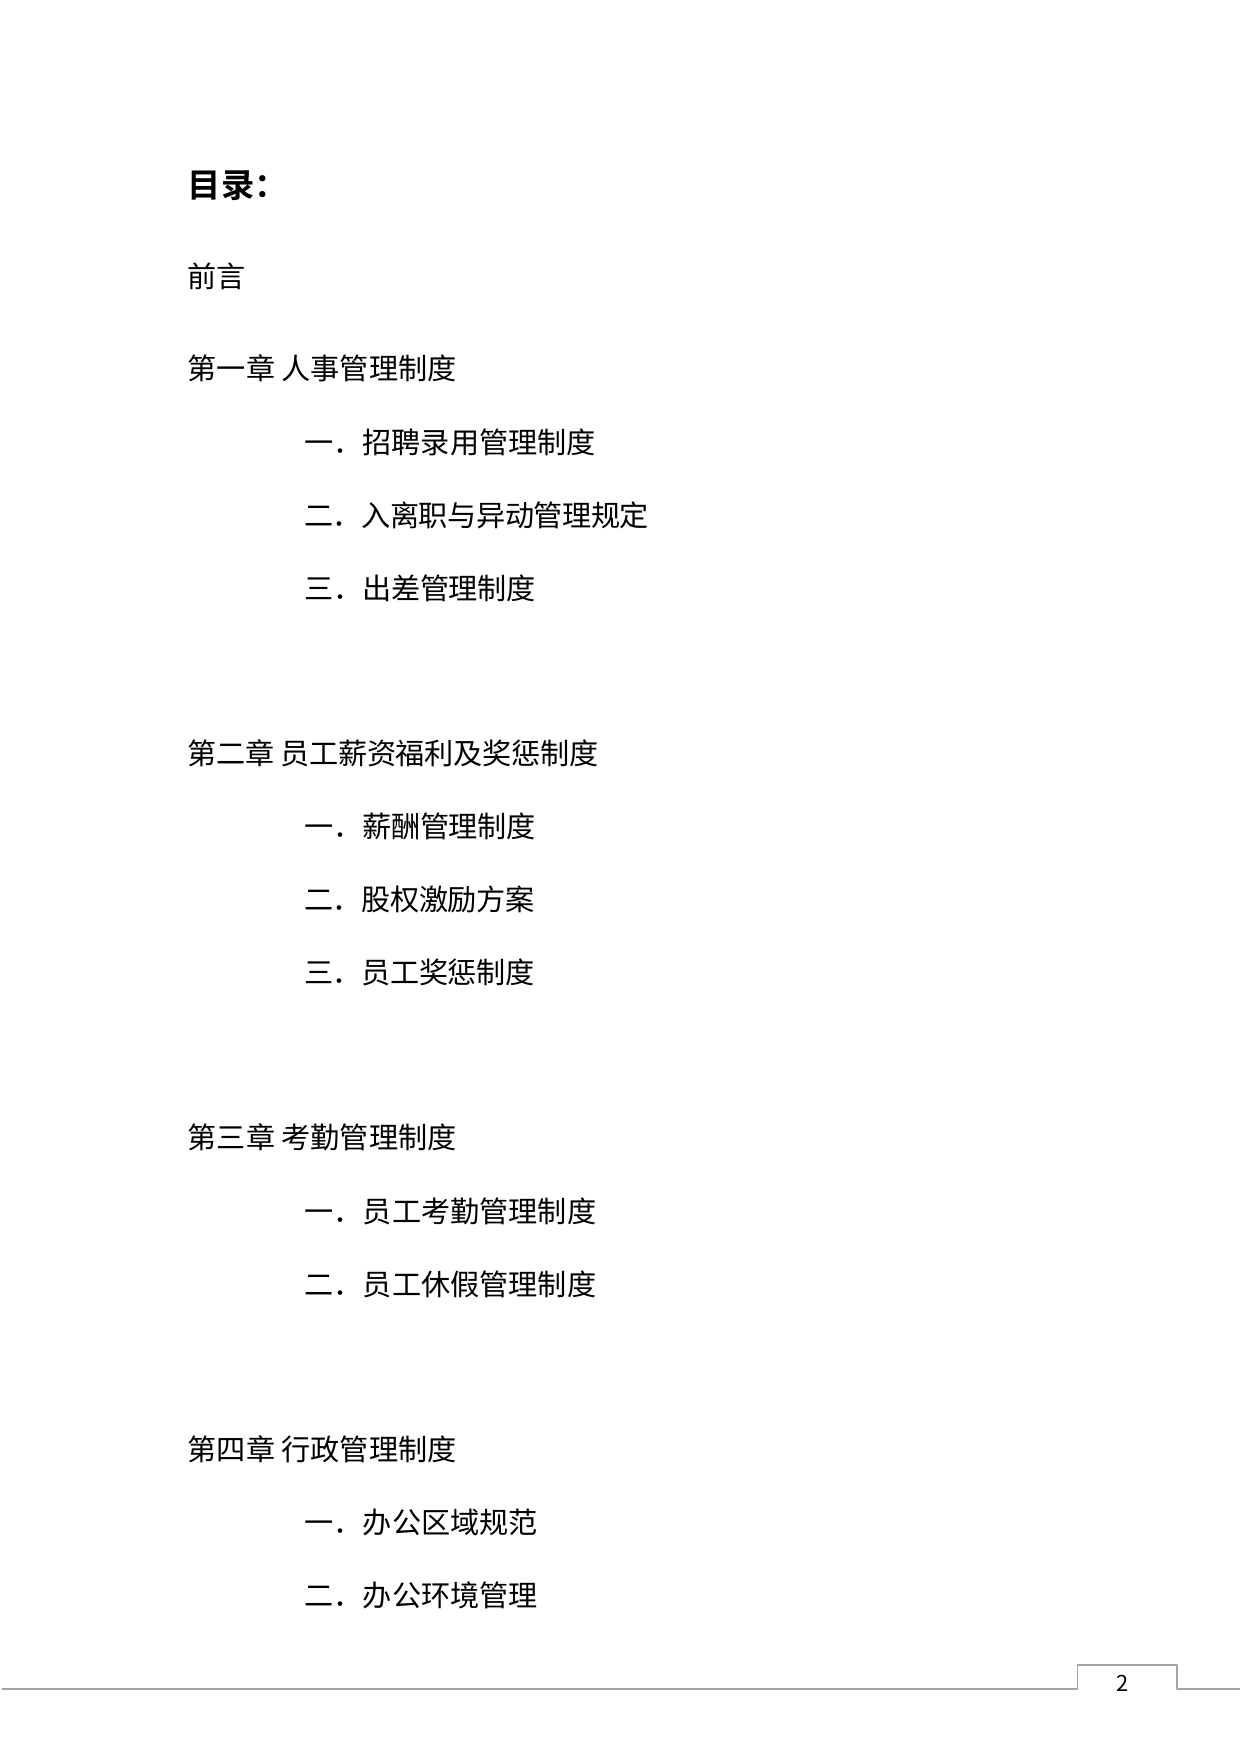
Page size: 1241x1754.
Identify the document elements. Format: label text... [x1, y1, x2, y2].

text 一．招聘录用管理制度 [304, 419, 1105, 462]
text 第一章 人事管理制度 [187, 346, 1105, 388]
text 二．股权激励方案三．员工奖惩制度 [304, 877, 538, 992]
text 二．入离职与异动管理规定三．出差管理制度 [304, 493, 654, 608]
text 第四章 行政管理制度 [187, 1426, 1105, 1468]
subtitle 目录： [187, 159, 1105, 207]
text 一．员工考勤管理制度二．员工休假管理制度 [304, 1188, 596, 1304]
text 第二章 员工薪资福利及奖惩制度一．薪酬管理制度 [187, 731, 611, 846]
subtitle 前言 [187, 254, 1105, 296]
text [304, 1499, 538, 1615]
text 第三章 考勤管理制度 [187, 1115, 1105, 1157]
